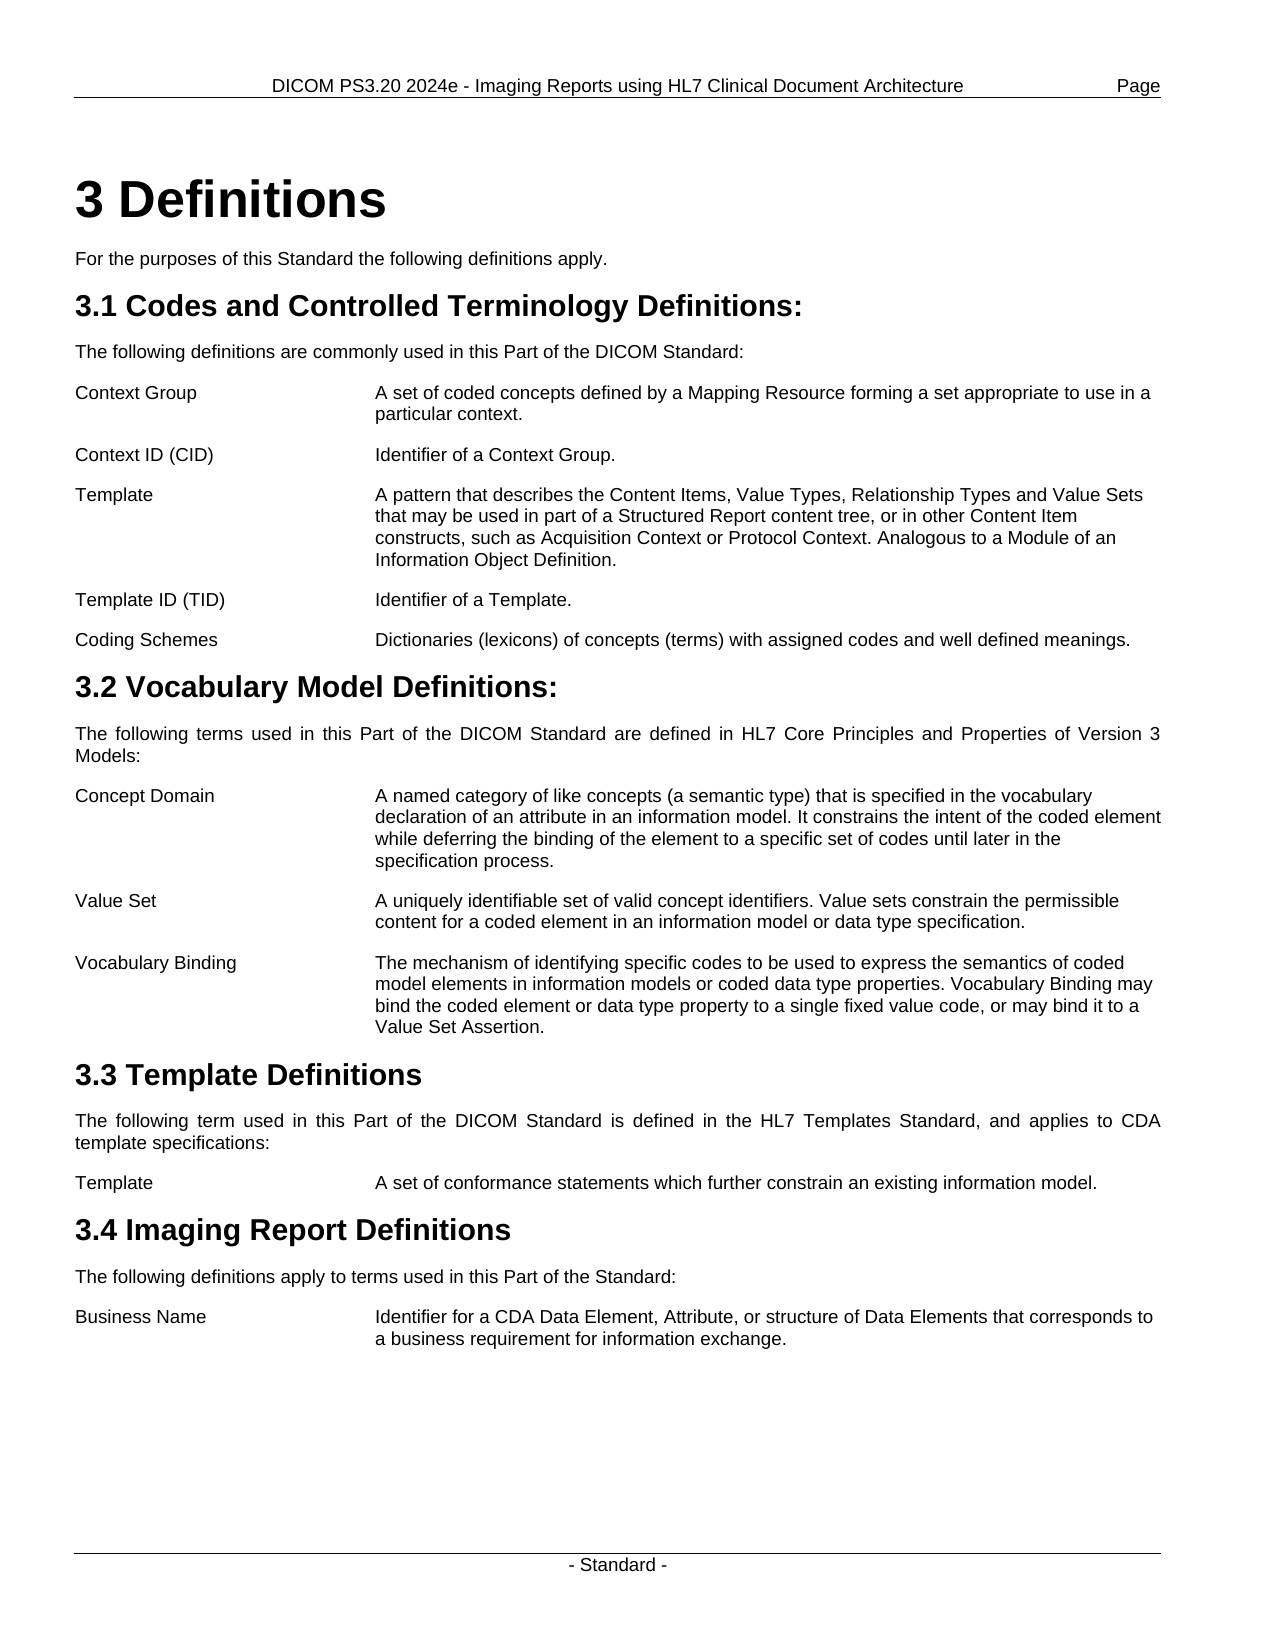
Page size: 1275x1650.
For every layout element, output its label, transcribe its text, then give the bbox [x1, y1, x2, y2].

text 3.2 Vocabulary Model Definitions: [75, 669, 1162, 704]
text The following definitions apply to terms used in this Part of the Standard: [75, 1266, 1162, 1287]
text For the purposes of this Standard the following definitions apply. [75, 247, 1162, 269]
text 3 Definitions [75, 169, 1162, 229]
text Vocabulary Binding The mechanism of identifying specific codes to be used to express the semantics of coded model elements in information models or coded data type properties. Vocabulary Binding may bind the coded element or data type property to a single fixed value code, or may bind it to a Value Set Assertion. [75, 952, 1162, 1038]
text Concept Domain A named category of like concepts (a semantic type) that is specified in the vocabulary declaration of an attribute in an information model. It constrains the intent of the coded element while deferring the binding of the element to a specific set of codes until later in the specification process. [75, 785, 1162, 871]
text Coding Schemes Dictionaries (lexicons) of concepts (terms) with assigned codes and well defined meanings. [75, 629, 1162, 651]
text Template ID (TID) Identifier of a Template. [75, 589, 1162, 610]
text Value Set A uniquely identifiable set of valid concept identifiers. Value sets constrain the permissible content for a coded element in an information model or data type specification. [75, 890, 1162, 933]
text 3.3 Template Definitions [75, 1057, 1162, 1091]
text The following term used in this Part of the DICOM Standard is defined in the HL7 Templates Standard, and applies to CDA template specifications: [75, 1110, 1162, 1153]
text Context Group A set of coded concepts defined by a Mapping Resource forming a set appropriate to use in a particular context. [75, 382, 1162, 425]
text Business Name Identifier for a CDA Data Element, Attribute, or structure of Data Elements that corresponds to a business requirement for information exchange. [75, 1306, 1162, 1349]
text The following definitions are commonly used in this Part of the DICOM Standard: [75, 341, 1162, 363]
text Template A pattern that describes the Content Items, Value Types, Relationship Types and Value Sets that may be used in part of a Structured Report content tree, or in other Content Item constructs, such as Acquisition Context or Protocol Context. Analogous to a Module of an Information Object Definition. [75, 484, 1162, 570]
text Context ID (CID) Identifier of a Context Group. [75, 443, 1162, 465]
text The following terms used in this Part of the DICOM Standard are defined in HL7 Core Principles and Properties of Version 3 Models: [75, 723, 1162, 766]
text 3.1 Codes and Controlled Terminology Definitions: [75, 288, 1162, 322]
text 3.4 Imaging Report Definitions [75, 1212, 1162, 1247]
text Template A set of conformance statements which further constrain an existing information model. [75, 1172, 1162, 1194]
